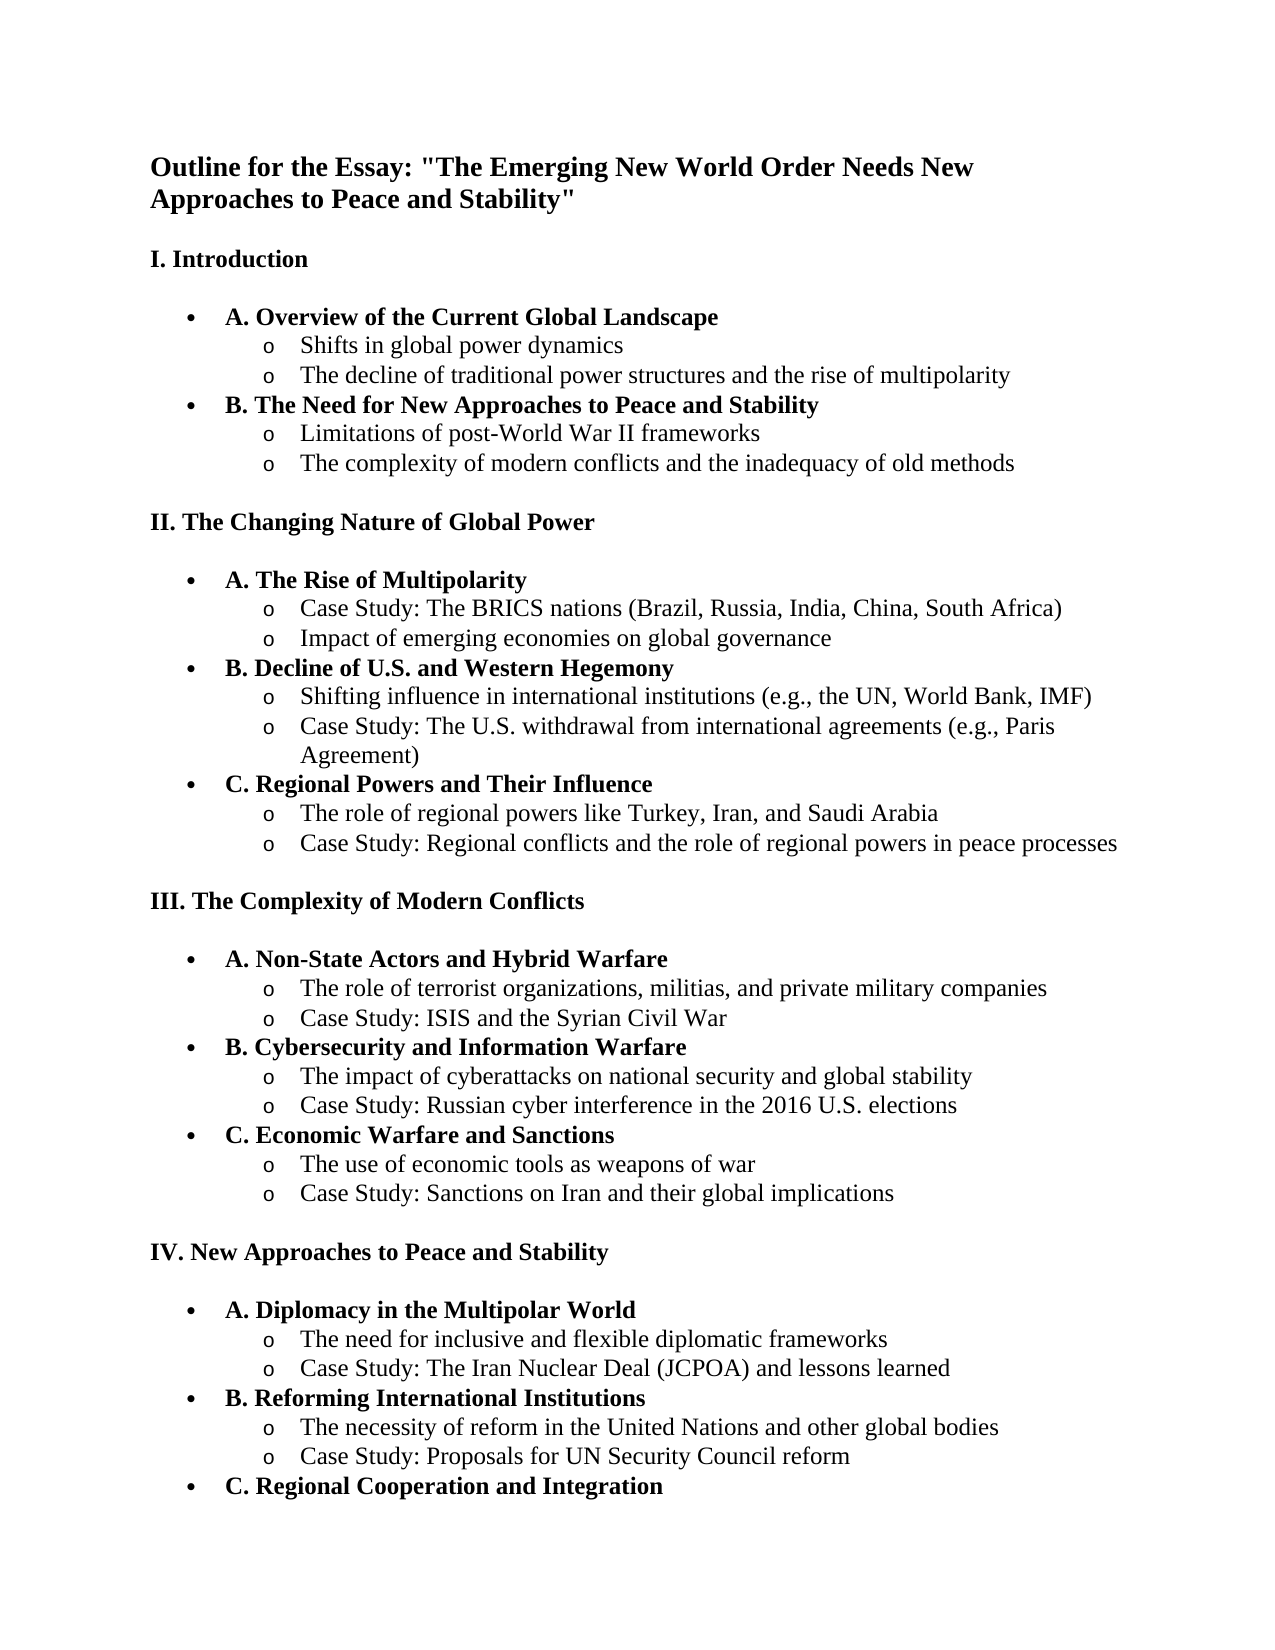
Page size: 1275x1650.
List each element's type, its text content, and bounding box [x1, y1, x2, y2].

list The impact of cyberattacks on national security and global stability [262, 1061, 1125, 1091]
list A. Non-State Actors and Hybrid Warfare [187, 944, 1125, 973]
list C. Economic Warfare and Sanctions [187, 1120, 1125, 1149]
list Impact of emerging economies on global governance [262, 623, 1125, 653]
list Case Study: The BRICS nations (Brazil, Russia, India, China, South Africa) [262, 593, 1125, 623]
list A. Diplomacy in the Multipolar World [187, 1295, 1125, 1324]
list B. Decline of U.S. and Western Hegemony [187, 653, 1125, 681]
list The decline of traditional power structures and the rise of multipolarity [262, 360, 1125, 390]
list The necessity of reform in the United Nations and other global bodies [262, 1412, 1125, 1441]
text I. Introduction [150, 244, 1125, 273]
text IV. New Approaches to Peace and Stability [150, 1237, 1125, 1266]
list B. Reforming International Institutions [187, 1383, 1125, 1412]
list Case Study: Russian cyber interference in the 2016 U.S. elections [262, 1091, 1125, 1120]
list Case Study: Regional conflicts and the role of regional powers in peace processes [262, 828, 1125, 857]
list Case Study: ISIS and the Syrian Civil War [262, 1003, 1125, 1032]
list The role of terrorist organizations, militias, and private military companies [262, 973, 1125, 1003]
list B. The Need for New Approaches to Peace and Stability [187, 390, 1125, 418]
list The need for inclusive and flexible diplomatic frameworks [262, 1324, 1125, 1353]
text Outline for the Essay: "The Emerging New World Order Needs New Approaches to Peace and Stability" [150, 150, 1125, 215]
list Limitations of post-World War II frameworks [262, 418, 1125, 448]
text III. The Complexity of Modern Conflicts [150, 886, 1125, 915]
list Shifts in global power dynamics [262, 331, 1125, 360]
list Case Study: Sanctions on Iran and their global implications [262, 1178, 1125, 1208]
list Case Study: The Iran Nuclear Deal (JCPOA) and lessons learned [262, 1353, 1125, 1383]
list C. Regional Powers and Their Influence [187, 769, 1125, 798]
list Case Study: The U.S. withdrawal from international agreements (e.g., Paris Agreement) [262, 711, 1125, 769]
list A. The Rise of Multipolarity [187, 565, 1125, 593]
list The role of regional powers like Turkey, Iran, and Saudi Arabia [262, 798, 1125, 828]
list The use of economic tools as weapons of war [262, 1149, 1125, 1178]
list C. Regional Cooperation and Integration [187, 1471, 1125, 1500]
list Shifting influence in international institutions (e.g., the UN, World Bank, IMF) [262, 681, 1125, 711]
list A. Overview of the Current Global Landscape [187, 302, 1125, 331]
list Case Study: Proposals for UN Security Council reform [262, 1441, 1125, 1471]
list The complexity of modern conflicts and the inadequacy of old methods [262, 448, 1125, 478]
list B. Cybersecurity and Information Warfare [187, 1032, 1125, 1061]
text II. The Changing Nature of Global Power [150, 507, 1125, 536]
